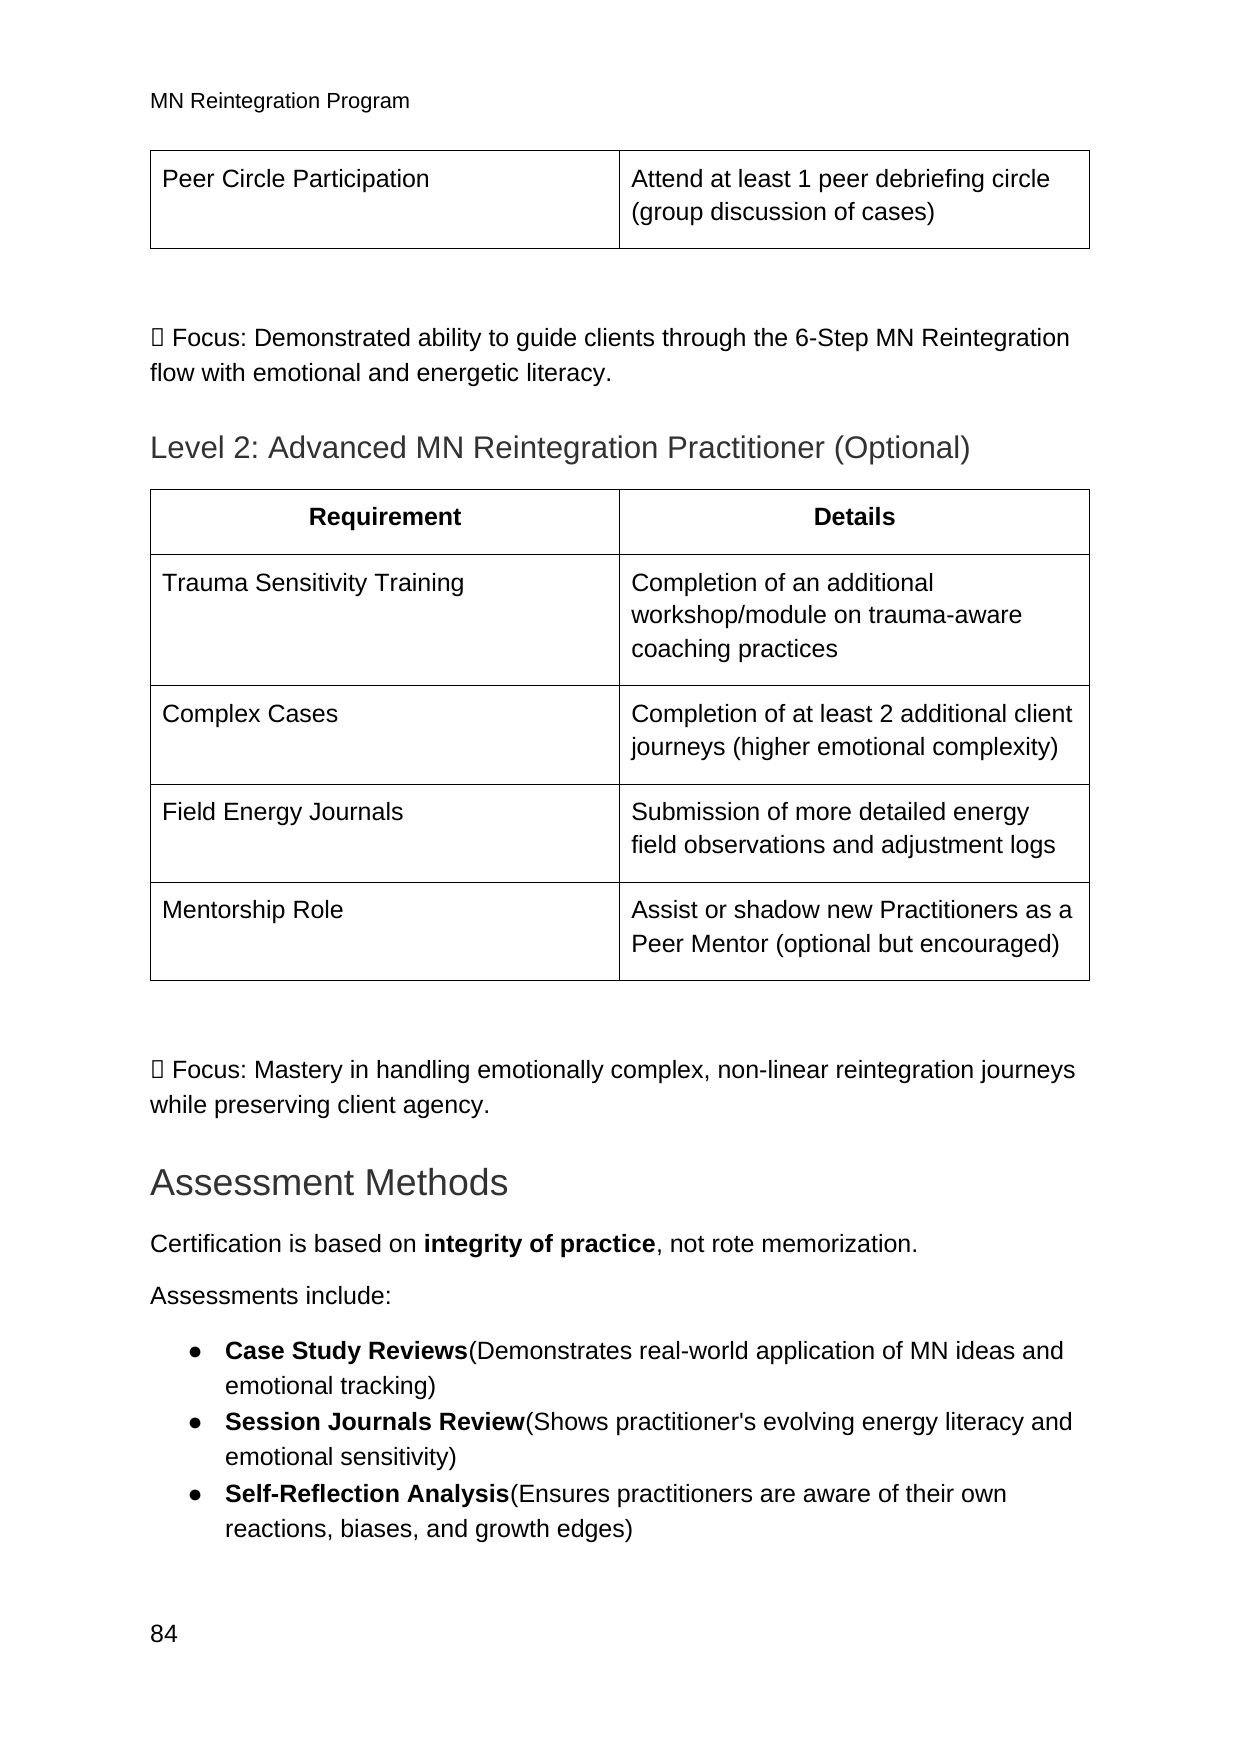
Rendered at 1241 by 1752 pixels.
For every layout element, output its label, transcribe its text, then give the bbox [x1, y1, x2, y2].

table_cell Completion of at least 2 additional client journeys (higher emotional complexity) [620, 686, 1089, 784]
table_cell Assist or shadow new Practitioners as a Peer Mentor (optional but encouraged) [620, 883, 1089, 980]
table_cell Trauma Sensitivity Training [151, 555, 619, 685]
table_cell Peer Circle Participation [151, 151, 619, 248]
subtitle Assessment Methods [150, 1161, 1090, 1204]
table_cell Submission of more detailed energy field observations and adjustment logs [620, 785, 1089, 882]
table_cell Complex Cases [151, 686, 619, 784]
list Case Study Reviews (Demonstrates real-world application of MN ideas and emotional tracking) [187, 1332, 1090, 1399]
text Certification is based on integrity of practice, not rote memorization. [150, 1229, 1090, 1258]
table_cell Mentorship Role [151, 883, 619, 980]
list Session Journals Review (Shows practitioner's evolving energy literacy and emotional sensitivity) [187, 1404, 1090, 1471]
list Self-Reflection Analysis (Ensures practitioners are aware of their own reactions, biases, and growth edges) [187, 1475, 1090, 1542]
table_header Requirement [151, 490, 619, 554]
text Assessments include: [150, 1281, 1090, 1309]
table_cell Attend at least 1 peer debriefing circle (group discussion of cases) [620, 151, 1089, 248]
text ✅ Focus: Mastery in handling emotionally complex, non-linear reintegration journeys while preserving client agency. [150, 1052, 1090, 1119]
subtitle Level 2: Advanced MN Reintegration Practitioner (Optional) [150, 429, 1090, 464]
table_header Details [620, 490, 1089, 554]
text ✅ Focus: Demonstrated ability to guide clients through the 6-Step MN Reintegration flow with emotional and energetic literacy. [150, 320, 1090, 387]
table_cell Field Energy Journals [151, 785, 619, 882]
table_cell Completion of an additional workshop/module on trauma-aware coaching practices [620, 555, 1089, 685]
